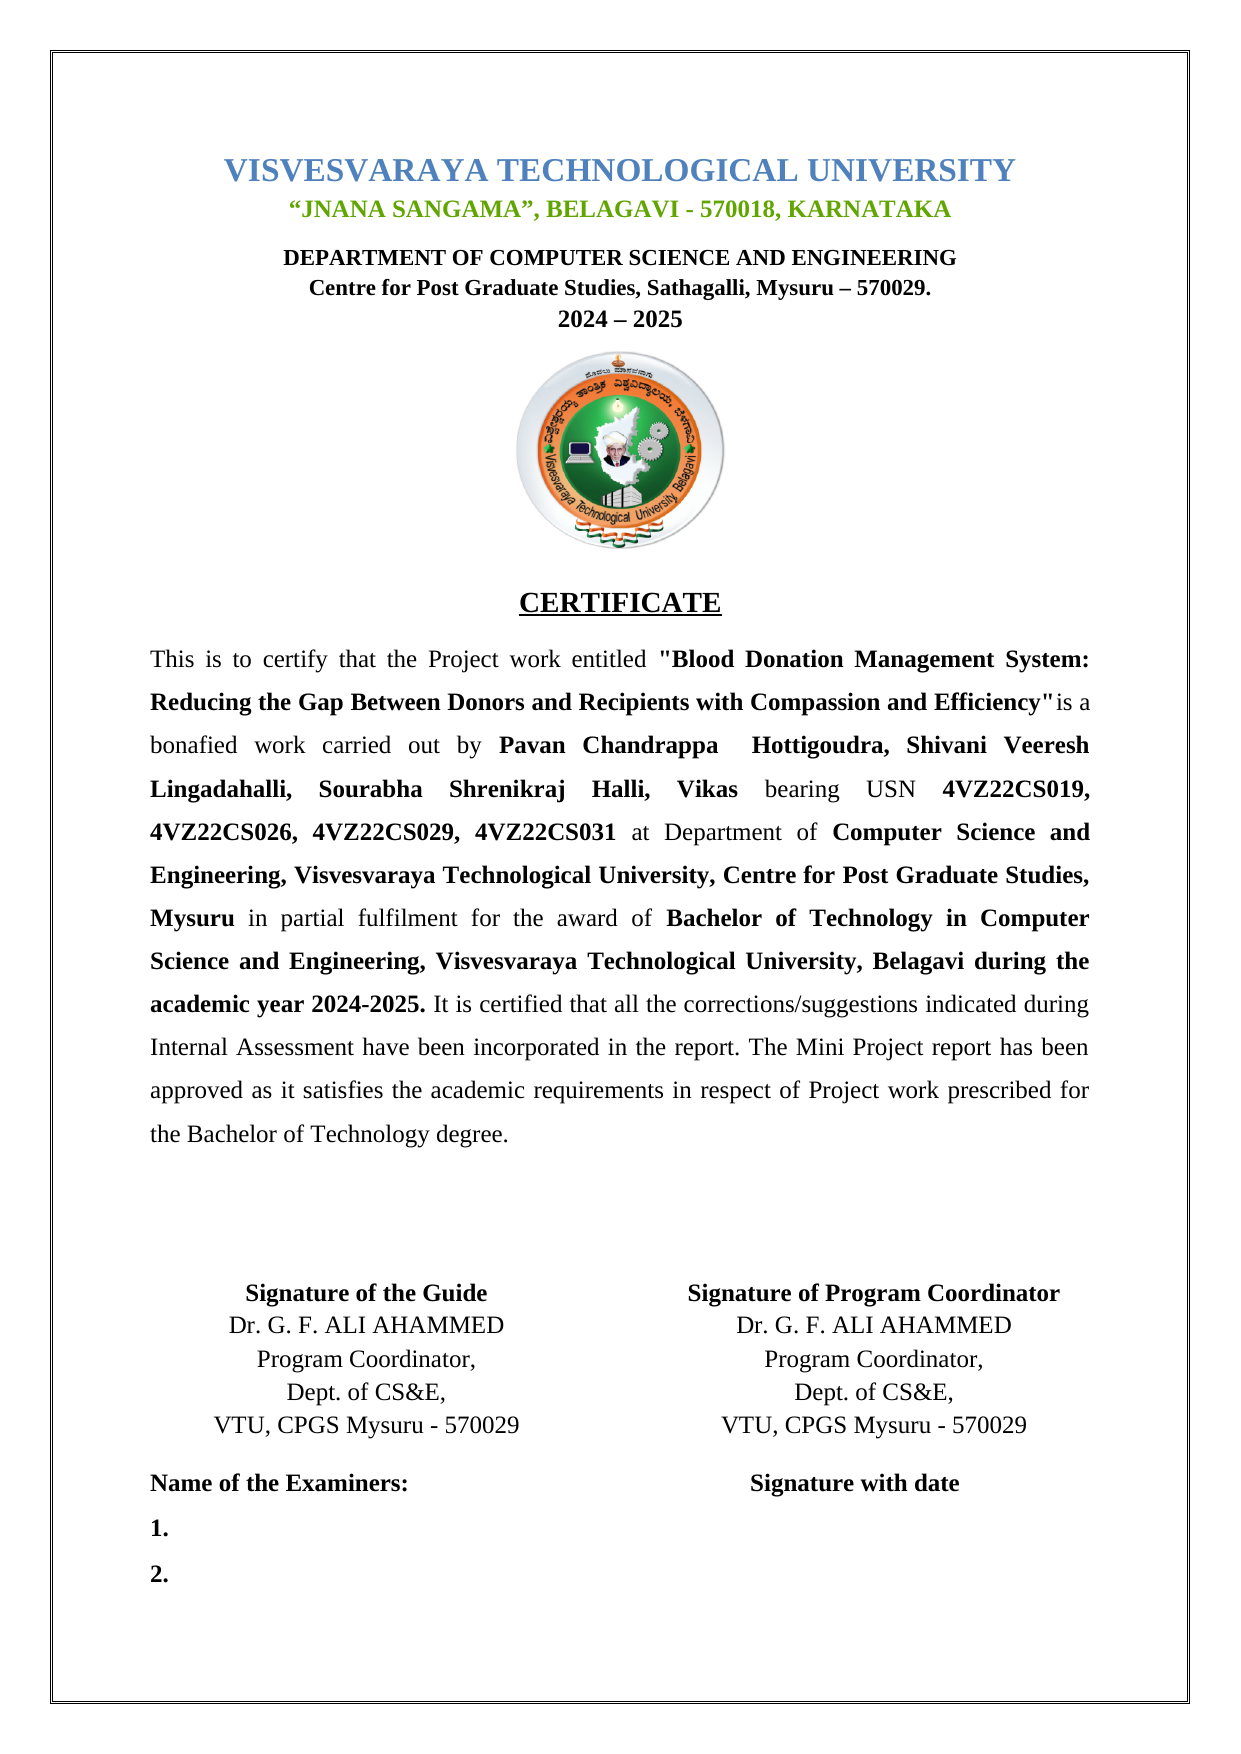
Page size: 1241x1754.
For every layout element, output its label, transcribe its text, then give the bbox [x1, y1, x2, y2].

text VTU, CPGS Mysuru - 570029 [658, 1410, 1090, 1438]
text Signature of the Guide [150, 1278, 583, 1306]
text Dept. of CS&E, [150, 1377, 583, 1405]
text Name of the Examiners: Signature with date [150, 1468, 1090, 1496]
text Dr. G. F. ALI AHAMMED [658, 1311, 1090, 1339]
text VTU, CPGS Mysuru - 570029 [150, 1410, 583, 1438]
text Program Coordinator, [658, 1344, 1090, 1372]
text Dr. G. F. ALI AHAMMED [150, 1311, 583, 1339]
picture [511, 349, 730, 551]
text CERTIFICATE [150, 362, 1090, 618]
text Centre for Post Graduate Studies, Sathagalli, Mysuru – 570029. [150, 274, 1090, 300]
text “JNANA SANGAMA”, BELAGAVI - 570018, KARNATAKA [150, 194, 1090, 223]
text 2024 – 2025 [150, 304, 1090, 333]
text 2. [150, 1559, 1090, 1587]
text Signature of Program Coordinator [658, 1278, 1090, 1306]
text DEPARTMENT OF COMPUTER SCIENCE AND ENGINEERING [150, 244, 1090, 270]
text Dept. of CS&E, [658, 1377, 1090, 1405]
text This is to certify that the Project work entitled "Blood Donation Management System: Reducing the Gap Between Donors and Recipients with Compassion and Efficiency"is a bonafied work carried out by Pavan Chandrappa Hottigoudra, Shivani Veeresh Lingadahalli, Sourabha Shrenikraj Halli, Vikas bearing USN 4VZ22CS019, 4VZ22CS026, 4VZ22CS029, 4VZ22CS031 at Department of Computer Science and Engineering, Visvesvaraya Technological University, Centre for Post Graduate Studies, Mysuru in partial fulfilment for the award of Bachelor of Technology in Computer Science and Engineering, Visvesvaraya Technological University, Belagavi during the academic year 2024-2025. It is certified that all the corrections/suggestions indicated during Internal Assessment have been incorporated in the report. The Mini Project report has been approved as it satisfies the academic requirements in respect of Project work prescribed for the Bachelor of Technology degree. [150, 644, 1090, 1147]
text 1. [150, 1513, 1090, 1542]
text Program Coordinator, [150, 1344, 583, 1372]
text VISVESVARAYA TECHNOLOGICAL UNIVERSITY [150, 150, 1090, 188]
